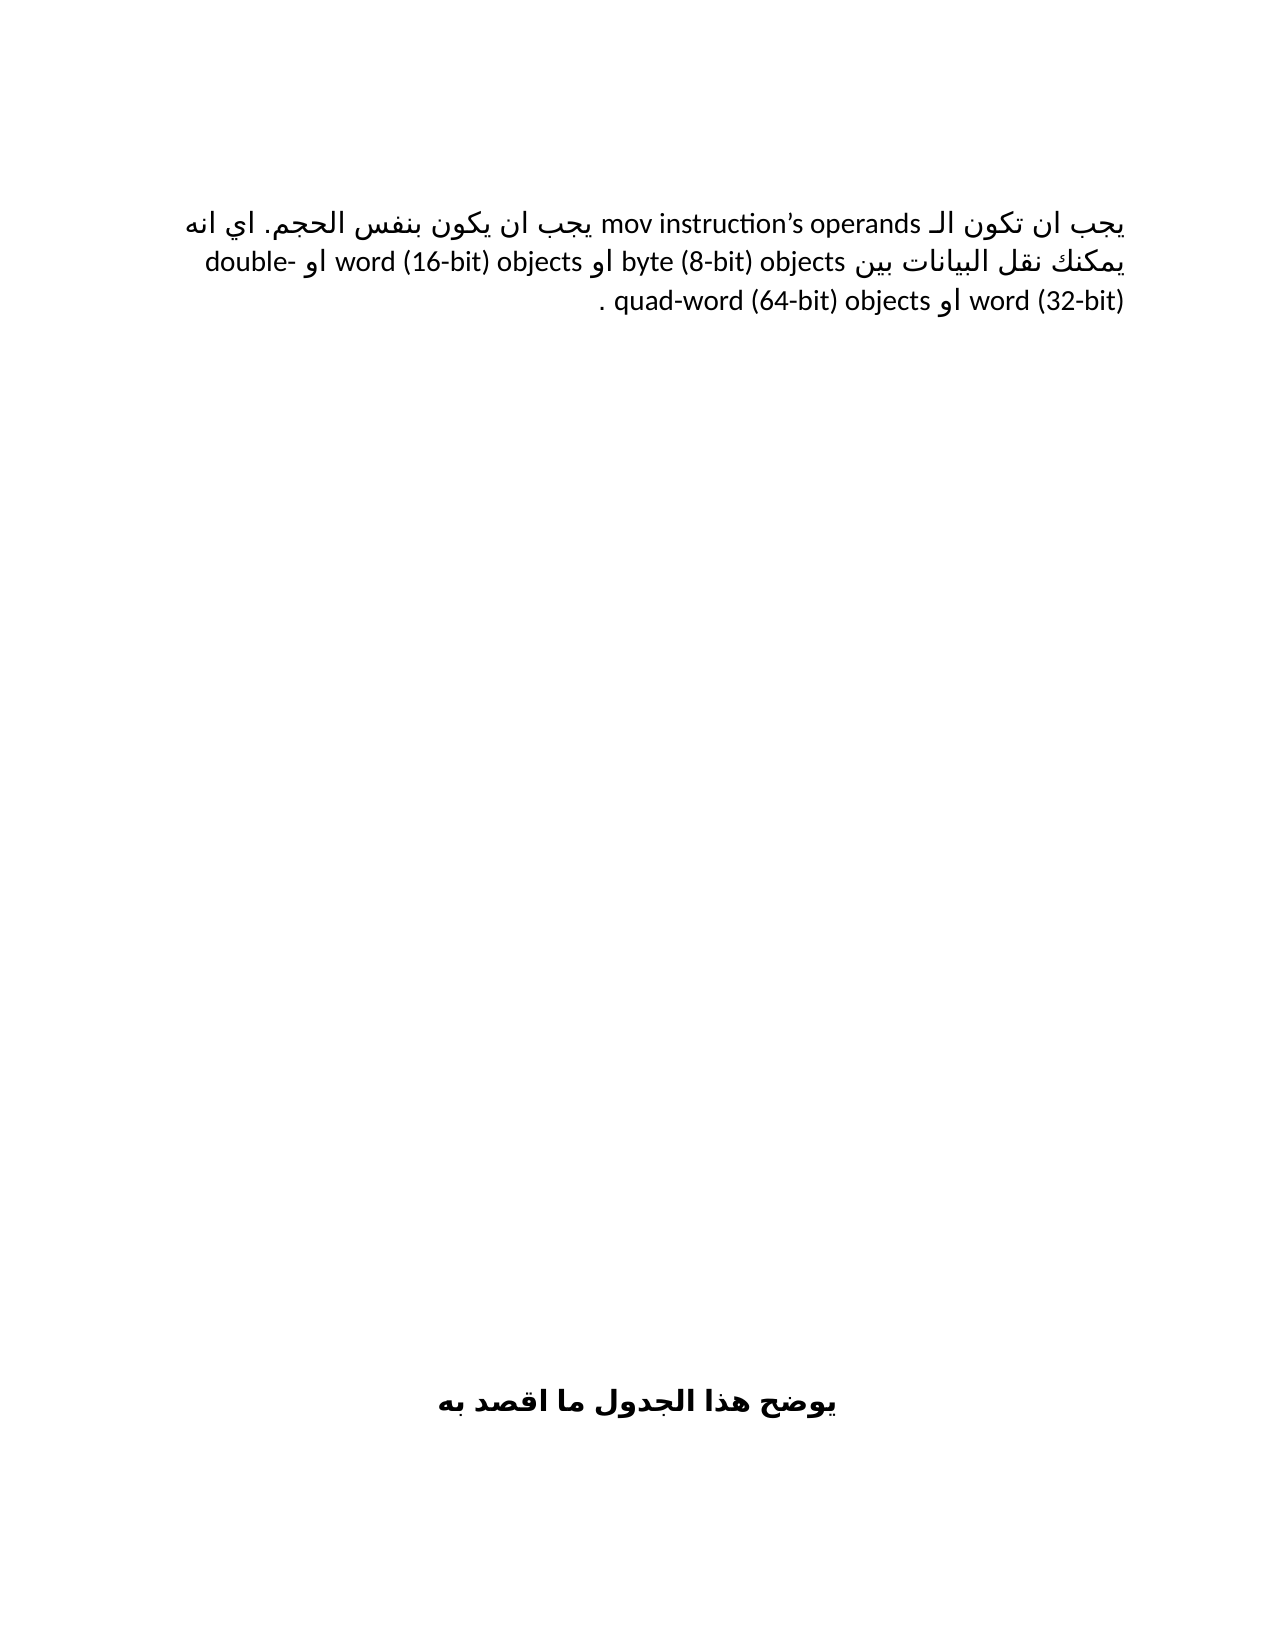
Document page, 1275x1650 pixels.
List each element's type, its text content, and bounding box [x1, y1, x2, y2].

text يجب ان تكون الـ mov instruction’s operands يجب ان يكون بنفس الحجم. اي انه يمكنك نقل البيانات بين byte (8-bit) objects او word (16-bit) objects او double-word (32-bit) او quad-word (64-bit) objects . [150, 205, 1125, 317]
text يوضح هذا الجدول ما اقصد به [150, 1384, 1125, 1417]
